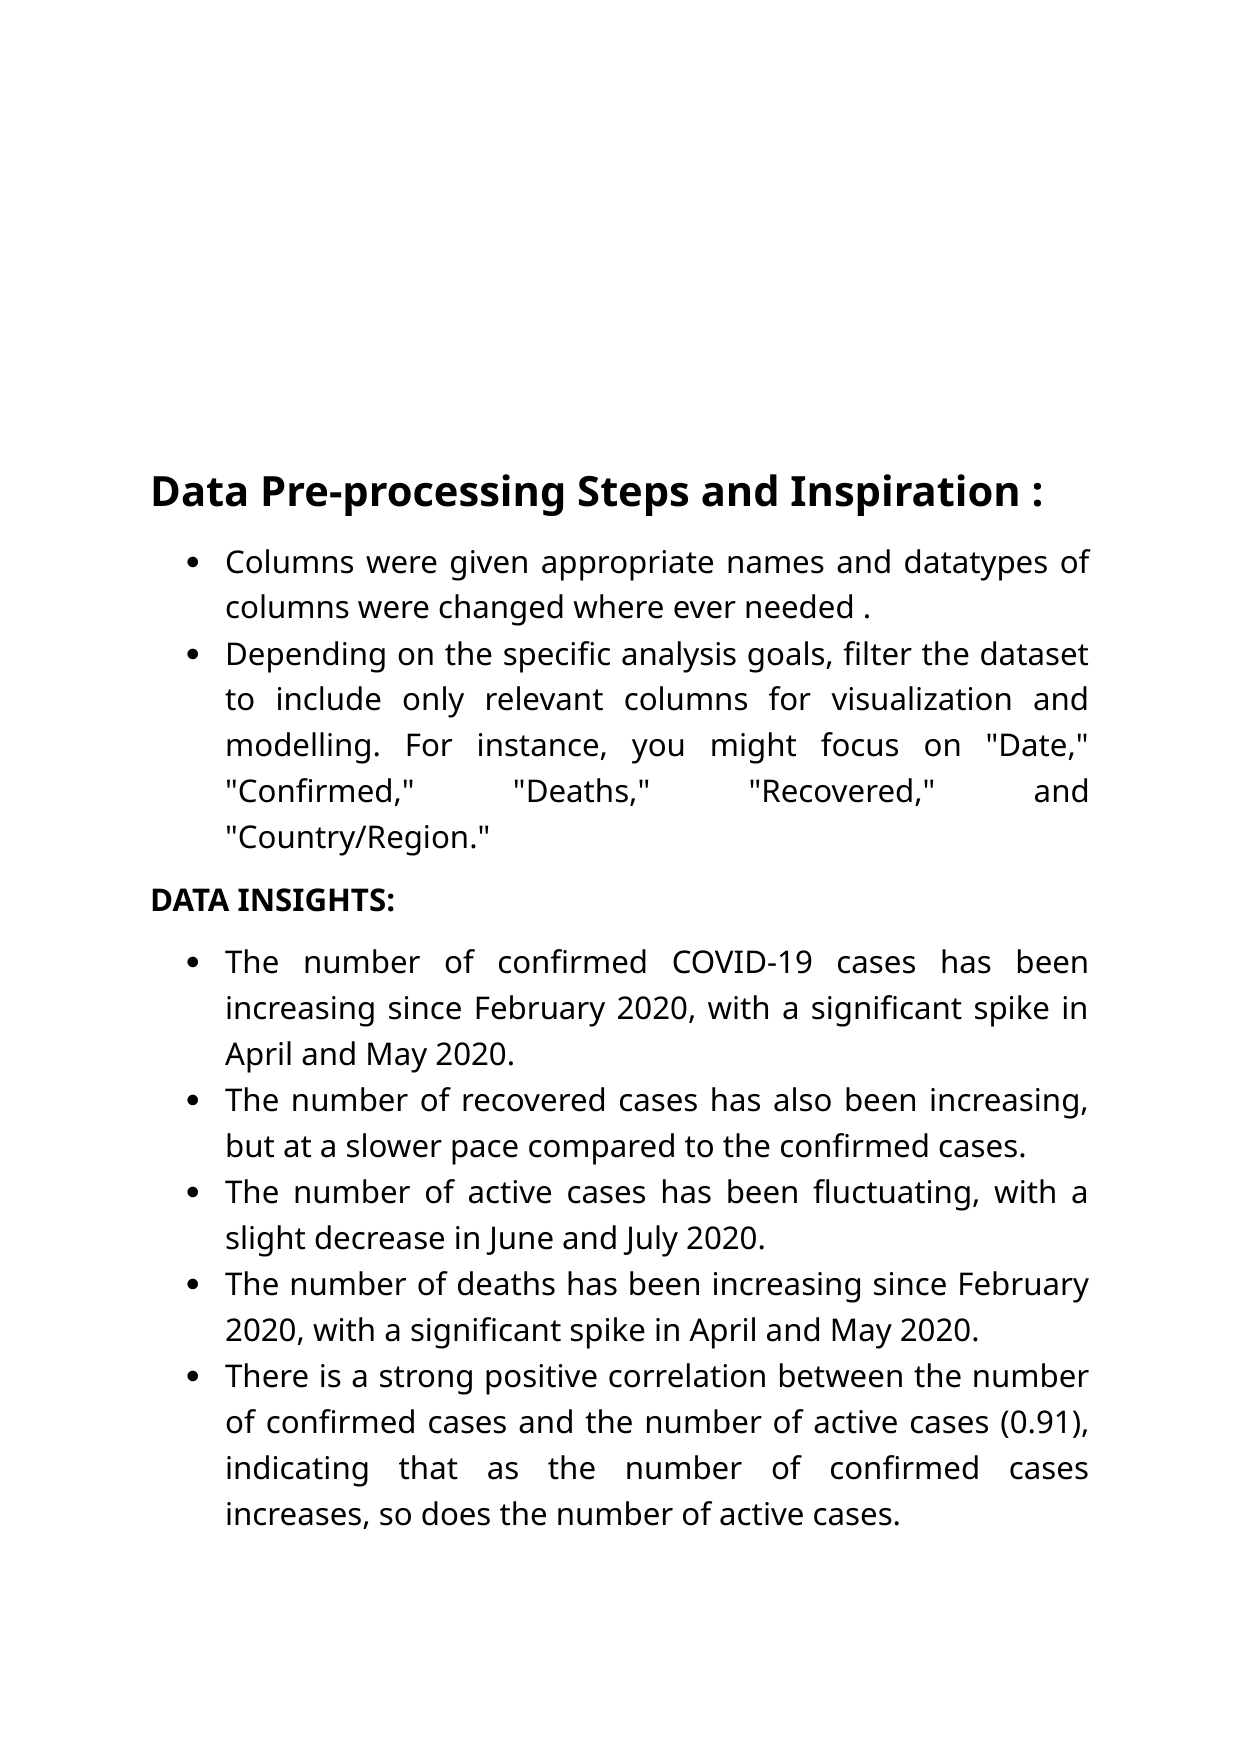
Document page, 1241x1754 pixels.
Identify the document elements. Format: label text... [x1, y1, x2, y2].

list The number of active cases has been fluctuating, with a slight decrease in June and July 2020. [187, 1170, 1090, 1259]
text DATA INSIGHTS: [150, 878, 1090, 920]
list There is a strong positive correlation between the number of confirmed cases and the number of active cases (0.91), indicating that as the number of confirmed cases increases, so does the number of active cases. [187, 1354, 1090, 1534]
list The number of confirmed COVID-19 cases has been increasing since February 2020, with a significant spike in April and May 2020. [187, 940, 1090, 1075]
text Data Pre-processing Steps and Inspiration : [150, 462, 1090, 518]
list Depending on the specific analysis goals, filter the dataset to include only relevant columns for visualization and modelling. For instance, you might focus on "Date," "Confirmed," "Deaths," "Recovered," and "Country/Region." [187, 631, 1090, 858]
list The number of recovered cases has also been increasing, but at a slower pace compared to the confirmed cases. [187, 1078, 1090, 1167]
list Columns were given appropriate names and datatypes of columns were changed where ever needed . [187, 539, 1090, 628]
list The number of deaths has been increasing since February 2020, with a significant spike in April and May 2020. [187, 1262, 1090, 1351]
